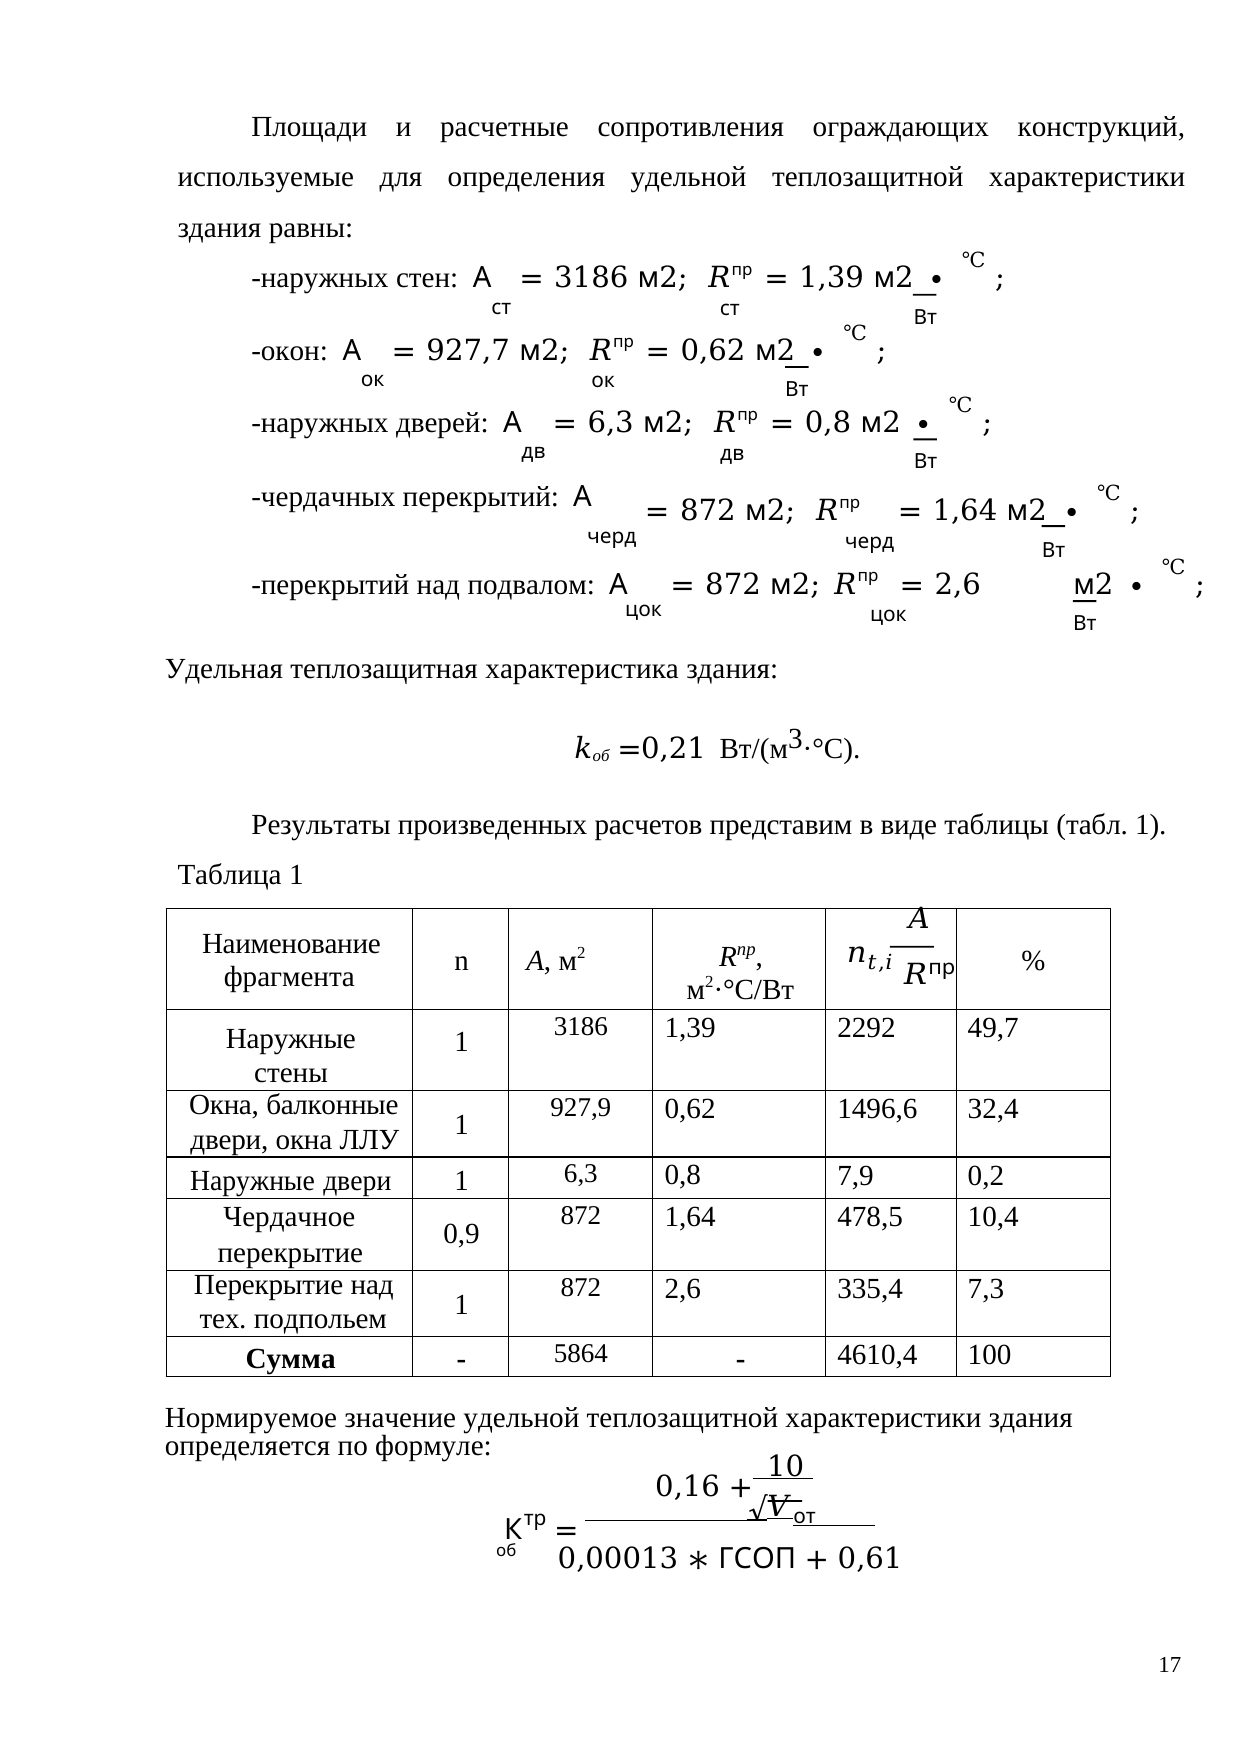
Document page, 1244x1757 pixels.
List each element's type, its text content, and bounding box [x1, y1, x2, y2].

text цок [152, 603, 662, 620]
table_cell - [413, 1337, 508, 1376]
table_cell Чердачное перекрытие [167, 1199, 412, 1270]
table_cell 7,3 [957, 1271, 1110, 1336]
text ок ок Вт [361, 368, 1227, 392]
text Результаты произведенных расчетов представим в виде таблицы (табл. 1). [251, 807, 1227, 841]
table_cell 2,6 [653, 1271, 825, 1336]
text -наружных дверей: А = 6,3 м2; 𝑅пр = 0,8 м2 ∙ ℃ ; [251, 411, 1227, 438]
table_header Наименование фрагмента [167, 909, 412, 1009]
text -наружных стен: А = 3186 м2; 𝑅пр = 1,39 м2 ∙ ℃ ; [251, 267, 1227, 293]
table_cell Сумма [167, 1337, 412, 1376]
text тр √𝑉от [171, 1504, 1227, 1530]
table_header А, м2 [509, 909, 652, 1009]
table_cell - [653, 1337, 825, 1376]
table_cell 7,9 [826, 1158, 956, 1198]
text 0,16 + 10 [247, 1462, 1213, 1504]
text -чердачных перекрытий: А [292, 492, 437, 510]
text Площади и расчетные сопротивления ограждающих конструкций, используемые для определения удельной теплозащитной характеристики здания равны: [177, 109, 1185, 243]
text Нормируемое значение удельной теплозащитной характеристики здания определяется по формуле: [164, 1405, 1075, 1462]
table_cell 1 [413, 1271, 508, 1336]
table_cell 32,4 [957, 1091, 1110, 1156]
text = 872 м2; 𝑅пр = 1,64 м2 ∙ ℃ ; [645, 500, 1227, 526]
table_cell 2292 [826, 1010, 956, 1090]
text Таблица 1 [177, 857, 1227, 891]
table_cell 0,62 [653, 1091, 825, 1156]
table_cell Перекрытие над тех. подпольем [167, 1271, 412, 1336]
table_cell 1 [413, 1158, 508, 1198]
table_cell 3186 [509, 1010, 652, 1090]
table_cell 927,9 [509, 1091, 652, 1156]
table_cell 0,8 [653, 1158, 825, 1198]
table_cell 10,4 [957, 1199, 1110, 1270]
text Удельная теплозащитная характеристика здания: [164, 652, 862, 685]
text черд [152, 528, 636, 547]
table_cell 6,3 [509, 1158, 652, 1198]
table_cell 1 [413, 1091, 508, 1156]
text -чердачных перекрытий: А [476, 492, 592, 510]
table_cell Наружные стены [167, 1010, 412, 1090]
text черд Вт [844, 528, 1227, 553]
text цок Вт [870, 603, 1227, 626]
table_header Rпр, м2·°С/Вт [653, 909, 825, 1009]
table_cell 1496,6 [826, 1091, 956, 1156]
table_header n [413, 909, 508, 1009]
table_header % [957, 909, 1110, 1009]
table_cell 100 [957, 1337, 1110, 1376]
table_cell 872 [509, 1199, 652, 1270]
table_cell 5864 [509, 1337, 652, 1376]
text дв дв Вт [521, 441, 1227, 465]
text -перекрытий над подвалом: А = 872 м2; 𝑅пр = 2,6 м2 ∙ ℃ ; [251, 573, 1227, 599]
table_cell 335,4 [826, 1271, 956, 1336]
table_cell 872 [509, 1271, 652, 1336]
table_header 𝐴 𝑛𝑡,𝑖 𝑅пр [826, 909, 956, 1009]
table_cell Наружные двери [167, 1158, 412, 1198]
table_cell 478,5 [826, 1199, 956, 1270]
text ст ст Вт [201, 296, 1227, 320]
table_cell 1 [413, 1010, 508, 1090]
table_cell 49,7 [957, 1010, 1110, 1090]
text 𝑘об =0,21 Вт/(м3·°С). [573, 721, 862, 765]
text об 0,00013 ∗ ГСОП + 0,61 [171, 1542, 1227, 1575]
table_cell 0,9 [413, 1199, 508, 1270]
text -окон: А = 927,7 м2; 𝑅пр = 0,62 м2 ∙ ℃ ; [251, 339, 1227, 365]
table_cell 4610,4 [826, 1337, 956, 1376]
table_cell 1,39 [653, 1010, 825, 1090]
table_cell 1,64 [653, 1199, 825, 1270]
table_cell Окна, балконные двери, окна ЛЛУ [167, 1091, 412, 1156]
table_cell 0,2 [957, 1158, 1110, 1198]
